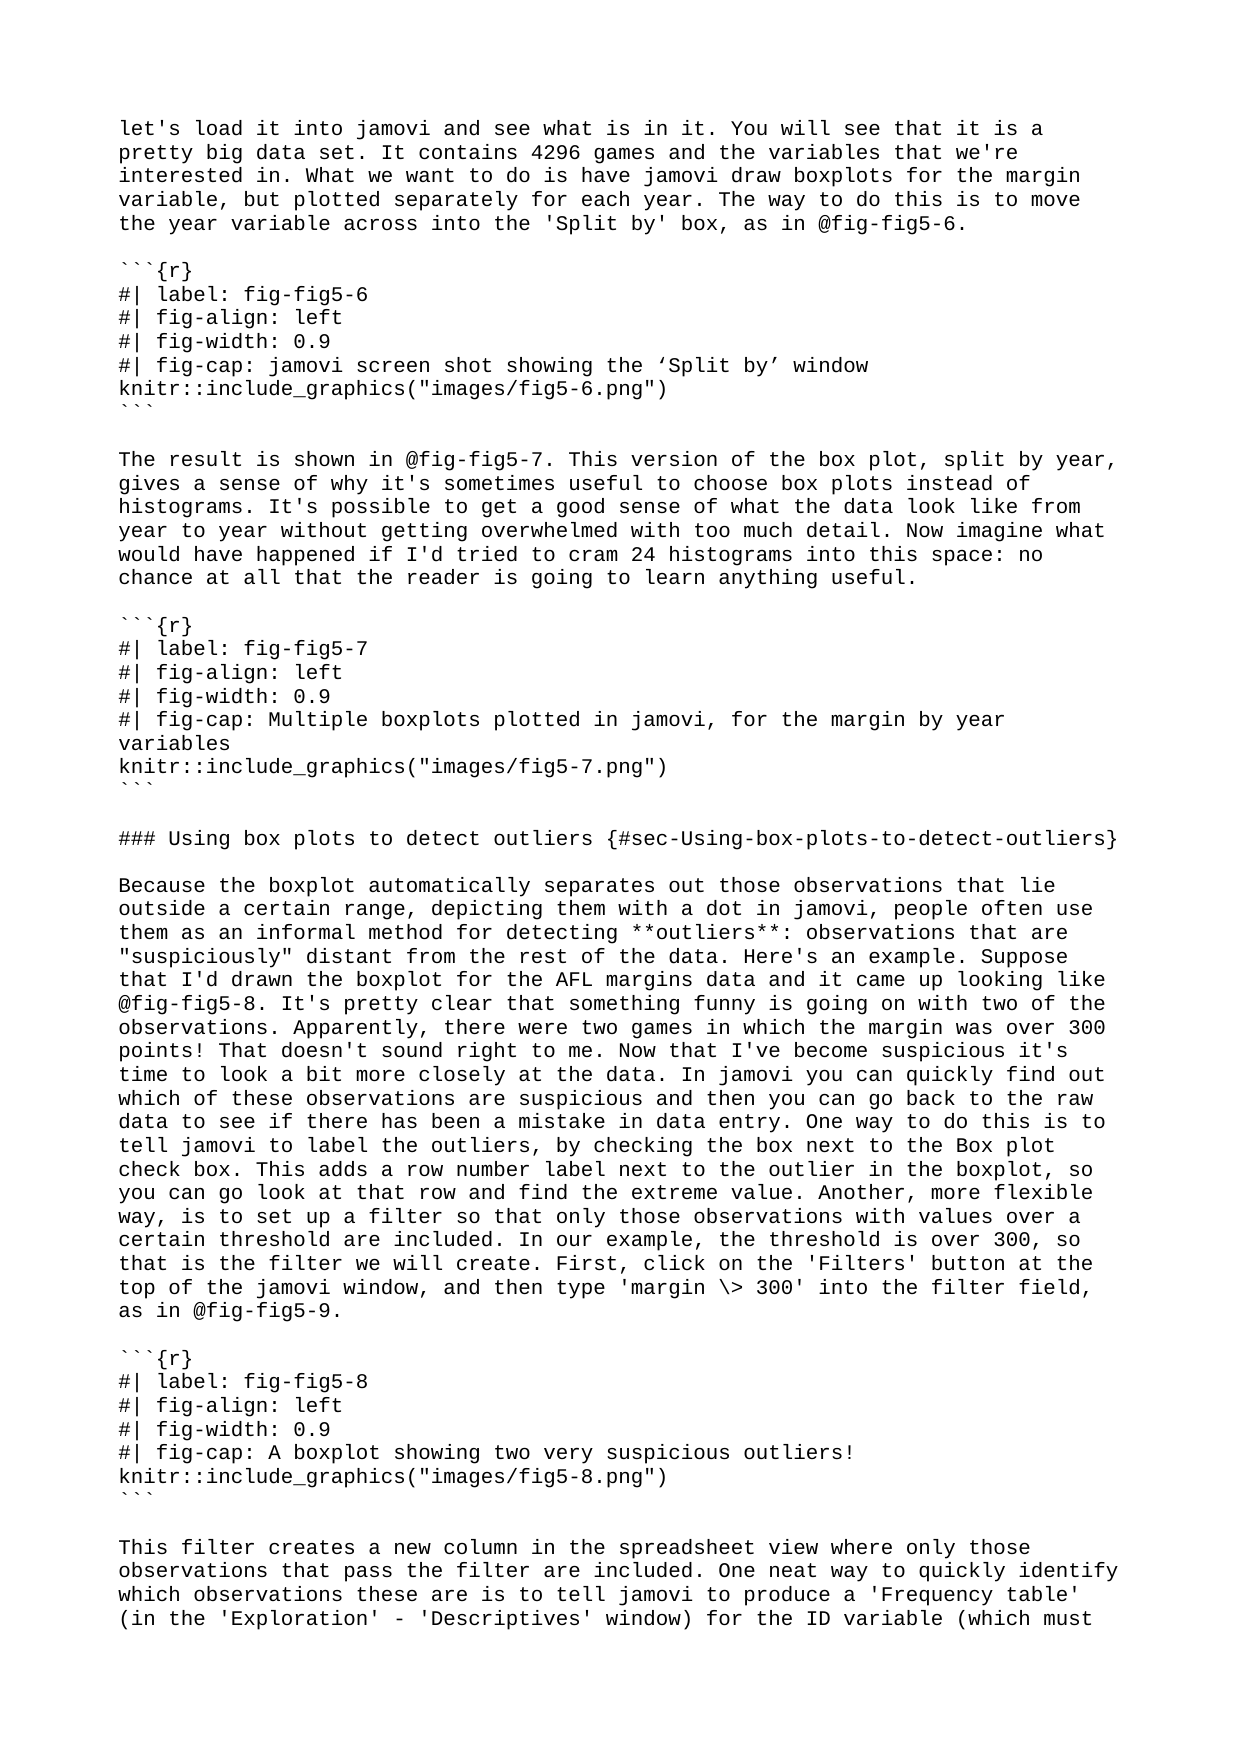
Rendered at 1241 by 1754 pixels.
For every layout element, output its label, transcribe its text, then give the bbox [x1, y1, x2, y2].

text knitr::include_graphics("images/fig5-6.png") [118, 378, 1122, 402]
text ``` [118, 780, 1122, 804]
text knitr::include_graphics("images/fig5-8.png") [118, 1466, 1122, 1489]
text #| fig-width: 0.9 [118, 686, 1122, 709]
text ### Using box plots to detect outliers {#sec-Using-box-plots-to-detect-outliers} [118, 827, 1122, 851]
text knitr::include_graphics("images/fig5-7.png") [118, 757, 1122, 780]
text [118, 1537, 1122, 1631]
text ```{r} [118, 260, 1122, 284]
text #| fig-cap: Multiple boxplots plotted in jamovi, for the margin by year variables [118, 709, 1122, 757]
text #| fig-align: left [118, 662, 1122, 686]
text #| fig-align: left [118, 307, 1122, 331]
text #| fig-width: 0.9 [118, 1419, 1122, 1442]
text #| fig-align: left [118, 1395, 1122, 1419]
text #| label: fig-fig5-6 [118, 284, 1122, 307]
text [118, 118, 1122, 236]
text ``` [118, 1489, 1122, 1513]
text #| label: fig-fig5-7 [118, 638, 1122, 662]
text #| fig-cap: jamovi screen shot showing the ‘Split by’ window [118, 354, 1122, 378]
text The result is shown in @fig-fig5-7. This version of the box plot, split by year, gives a sense of why it's sometimes useful to choose box plots instead of histograms. It's possible to get a good sense of what the data look like from year to year without getting overwhelmed with too much detail. Now imagine what would have happened if I'd tried to cram 24 histograms into this space: no chance at all that the reader is going to learn anything useful. [118, 449, 1122, 591]
text Because the boxplot automatically separates out those observations that lie outside a certain range, depicting them with a dot in jamovi, people often use them as an informal method for detecting **outliers**: observations that are "suspiciously" distant from the rest of the data. Here's an example. Suppose that I'd drawn the boxplot for the AFL margins data and it came up looking like @fig-fig5-8. It's pretty clear that something funny is going on with two of the observations. Apparently, there were two games in which the margin was over 300 points! That doesn't sound right to me. Now that I've become suspicious it's time to look a bit more closely at the data. In jamovi you can quickly find out which of these observations are suspicious and then you can go back to the raw data to see if there has been a mistake in data entry. One way to do this is to tell jamovi to label the outliers, by checking the box next to the Box plot check box. This adds a row number label next to the outlier in the boxplot, so you can go look at that row and find the extreme value. Another, more flexible way, is to set up a filter so that only those observations with values over a certain threshold are included. In our example, the threshold is over 300, so that is the filter we will create. First, click on the 'Filters' button at the top of the jamovi window, and then type 'margin \> 300' into the filter field, as in @fig-fig5-9. [118, 875, 1122, 1324]
text #| fig-cap: A boxplot showing two very suspicious outliers! [118, 1442, 1122, 1466]
text ```{r} [118, 615, 1122, 638]
text #| fig-width: 0.9 [118, 331, 1122, 354]
text ```{r} [118, 1348, 1122, 1371]
text ``` [118, 402, 1122, 426]
text #| label: fig-fig5-8 [118, 1371, 1122, 1395]
